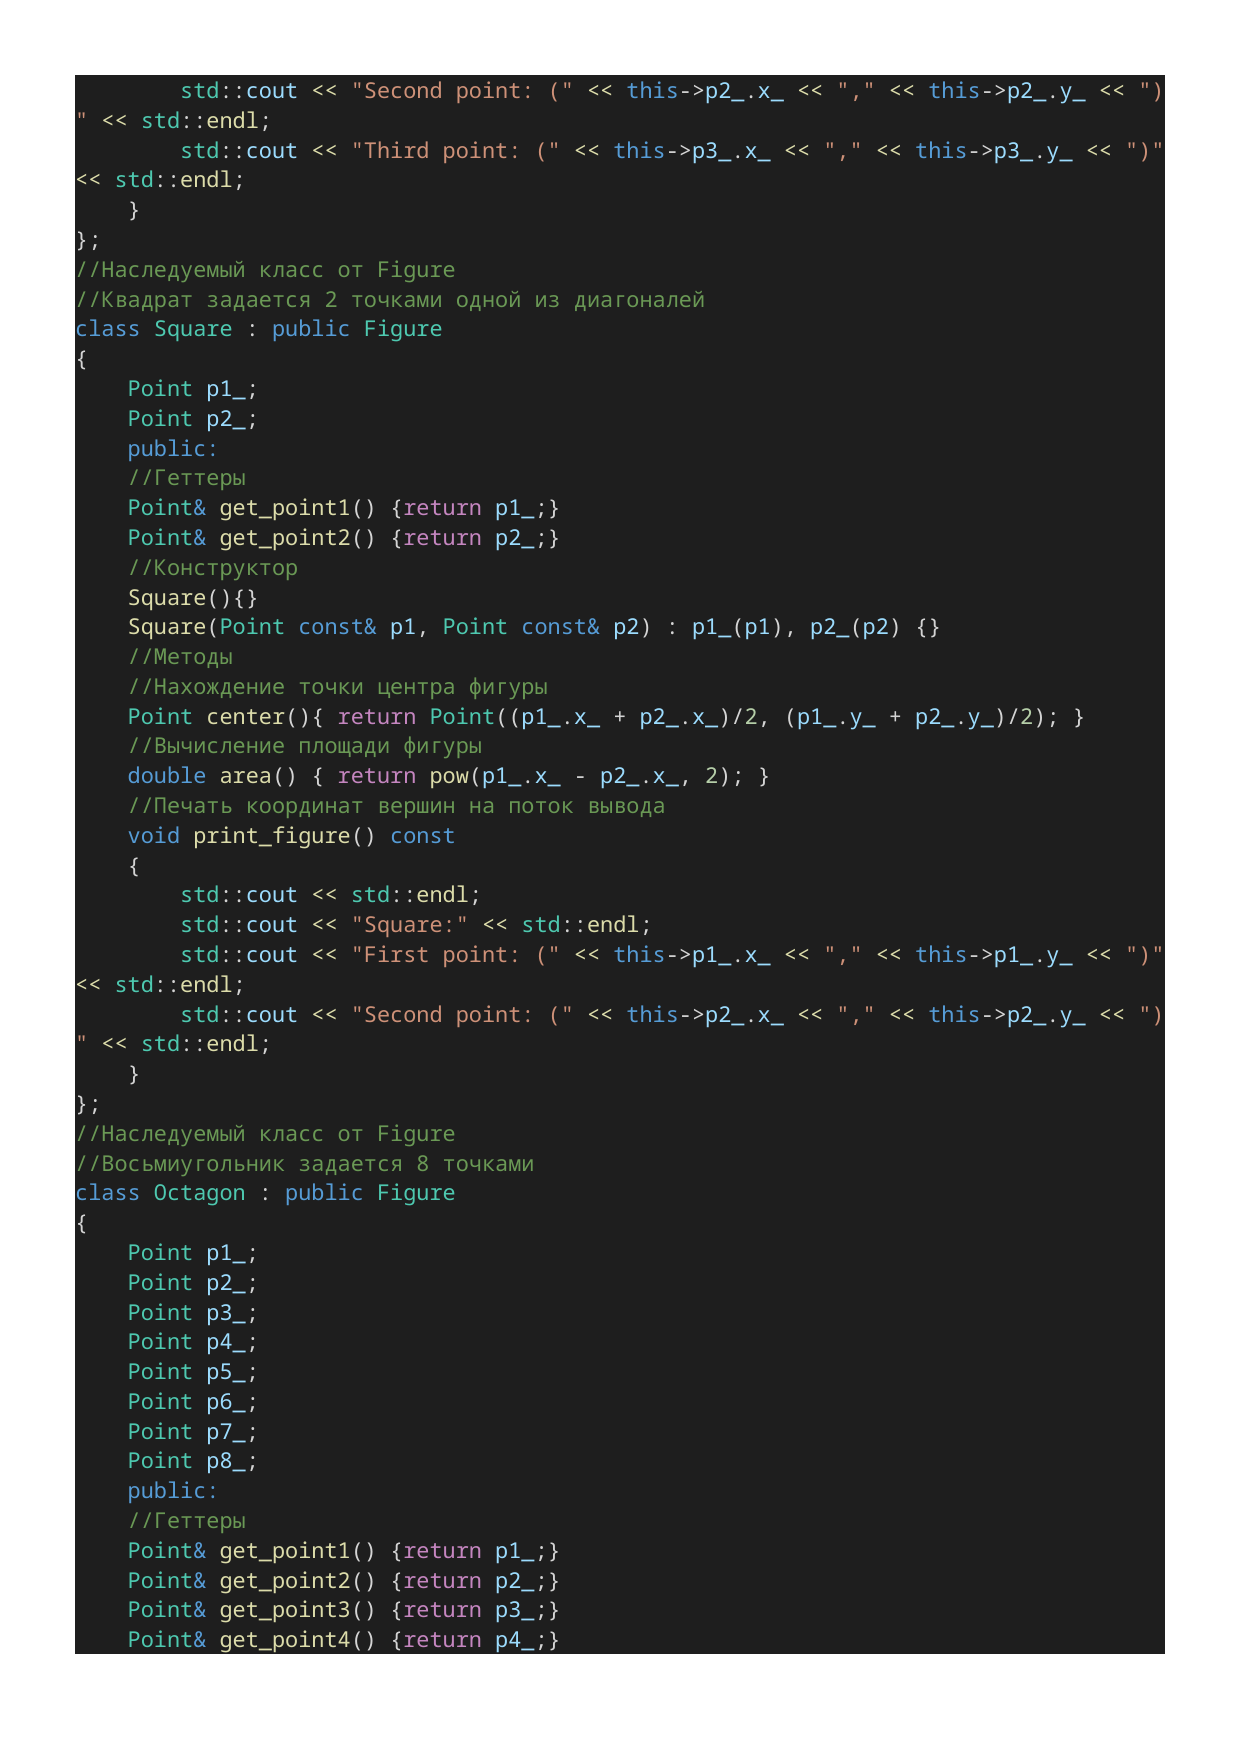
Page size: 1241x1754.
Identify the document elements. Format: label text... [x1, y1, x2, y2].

text }; [75, 224, 1165, 254]
text Point& get_point4() {return p4_;} [75, 1624, 1165, 1654]
text //Квадрат задается 2 точками одной из диагоналей [75, 283, 1165, 313]
text Point p4_; [75, 1326, 1165, 1356]
text Point p5_; [75, 1356, 1165, 1386]
text //Наследуемый класс от Figure [75, 254, 1165, 283]
text Point p8_; [75, 1445, 1165, 1475]
text //Восьмиугольник задается 8 точками [75, 1147, 1165, 1177]
text Point center(){ return Point((p1_.x_ + p2_.x_)/2, (p1_.y_ + p2_.y_)/2); } [75, 701, 1165, 730]
text { [75, 1207, 1165, 1237]
text public: [75, 432, 1165, 462]
text std::cout << "Second point: (" << this->p2_.x_ << "," << this->p2_.y_ << ")" << std::endl; [75, 998, 1165, 1058]
text //Нахождение точки центра фигуры [75, 671, 1165, 701]
text //Печать координат вершин на поток вывода [75, 790, 1165, 820]
text double area() { return pow(p1_.x_ - p2_.x_, 2); } [75, 760, 1165, 790]
text //Геттеры [75, 462, 1165, 492]
text Point& get_point2() {return p2_;} [75, 1564, 1165, 1594]
text Point p2_; [75, 1267, 1165, 1296]
text Point p7_; [75, 1416, 1165, 1445]
text }; [75, 1088, 1165, 1118]
text Square(){} [75, 581, 1165, 611]
text Square(Point const& p1, Point const& p2) : p1_(p1), p2_(p2) {} [75, 611, 1165, 641]
text } [75, 1058, 1165, 1088]
text Point& get_point3() {return p3_;} [75, 1594, 1165, 1624]
text } [75, 194, 1165, 224]
text std::cout << "Square:" << std::endl; [75, 909, 1165, 939]
text //Конструктор [75, 552, 1165, 581]
text { [75, 343, 1165, 373]
text std::cout << std::endl; [75, 879, 1165, 909]
text Point p2_; [75, 403, 1165, 432]
text class Octagon : public Figure [75, 1177, 1165, 1207]
text //Наследуемый класс от Figure [75, 1118, 1165, 1147]
text std::cout << "Second point: (" << this->p2_.x_ << "," << this->p2_.y_ << ")" << std::endl; [75, 75, 1165, 134]
text Point p1_; [75, 373, 1165, 403]
text void print_figure() const [75, 820, 1165, 849]
text //Геттеры [75, 1505, 1165, 1535]
text Point& get_point2() {return p2_;} [75, 522, 1165, 552]
text std::cout << "Third point: (" << this->p3_.x_ << "," << this->p3_.y_ << ")" << std::endl; [75, 134, 1165, 194]
text Point p3_; [75, 1296, 1165, 1326]
text std::cout << "First point: (" << this->p1_.x_ << "," << this->p1_.y_ << ")" << std::endl; [75, 939, 1165, 998]
text Point& get_point1() {return p1_;} [75, 1535, 1165, 1564]
text Point& get_point1() {return p1_;} [75, 492, 1165, 522]
text Point p1_; [75, 1237, 1165, 1267]
text //Вычисление площади фигуры [75, 730, 1165, 760]
text Point p6_; [75, 1386, 1165, 1416]
text class Square : public Figure [75, 313, 1165, 343]
text { [75, 849, 1165, 879]
text //Методы [75, 641, 1165, 671]
text public: [75, 1475, 1165, 1505]
